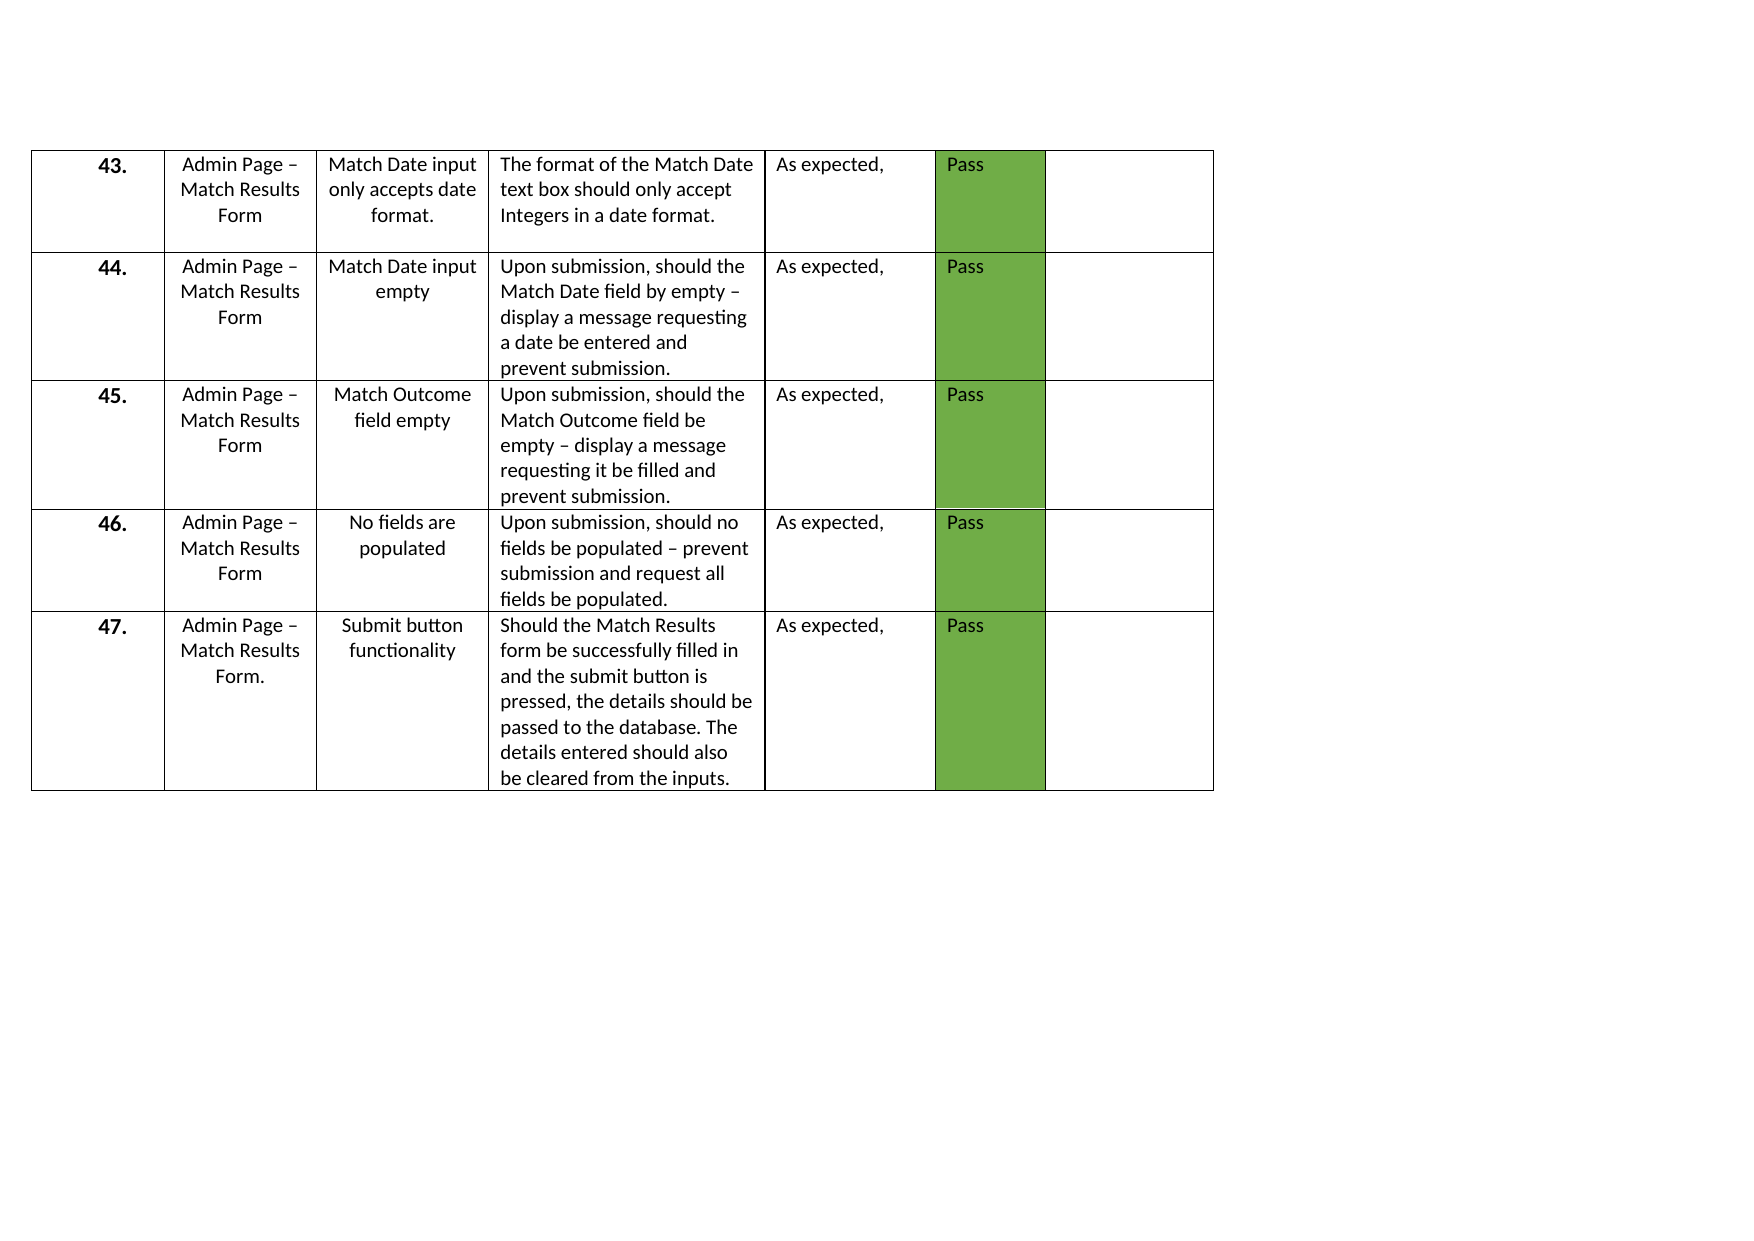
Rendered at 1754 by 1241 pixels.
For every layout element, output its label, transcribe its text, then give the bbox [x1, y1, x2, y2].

table_cell Upon submission, should the Match Date field by empty – display a message requesting a date be entered and prevent submission. [489, 253, 764, 380]
table_cell Admin Page – Match Results Form [165, 253, 316, 380]
table_cell [1046, 612, 1213, 790]
table_cell [32, 612, 164, 790]
table_cell As expected, [766, 381, 935, 508]
table_cell Upon submission, should the Match Outcome field be empty – display a message requesting it be filled and prevent submission. [489, 381, 764, 508]
table_cell As expected, [766, 612, 935, 790]
table_cell Match Outcome field empty [317, 381, 488, 508]
table_cell Pass [936, 381, 1045, 508]
table_cell Admin Page – Match Results Form. [165, 612, 316, 790]
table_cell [165, 151, 316, 252]
table_cell [1046, 253, 1213, 380]
table_cell [32, 151, 164, 252]
table_cell [32, 381, 164, 508]
table_cell Upon submission, should no fields be populated – prevent submission and request all fields be populated. [489, 510, 764, 611]
table_cell As expected, [766, 151, 935, 252]
table_cell As expected, [766, 510, 935, 611]
table_cell Match Date input only accepts date format. [317, 151, 488, 252]
table_cell No fields are populated [317, 510, 488, 611]
table_cell Pass [936, 612, 1045, 790]
table_cell Submit button functionality [317, 612, 488, 790]
table_cell Should the Match Results form be successfully filled in and the submit button is pressed, the details should be passed to the database. The details entered should also be cleared from the inputs. [489, 612, 764, 790]
table_cell Pass [936, 510, 1045, 611]
table_cell [1046, 510, 1213, 611]
table_cell Match Date input empty [317, 253, 488, 380]
table_cell [1046, 151, 1213, 252]
table_cell [32, 510, 164, 611]
table_cell Pass [936, 253, 1045, 380]
table_cell Pass [936, 151, 1045, 252]
table_cell As expected, [766, 253, 935, 380]
table_cell [32, 253, 164, 380]
table_cell Admin Page – Match Results Form [165, 381, 316, 508]
table_cell Admin Page – Match Results Form [165, 510, 316, 611]
table_cell The format of the Match Date text box should only accept Integers in a date format. [489, 151, 764, 252]
table_cell [1046, 381, 1213, 508]
